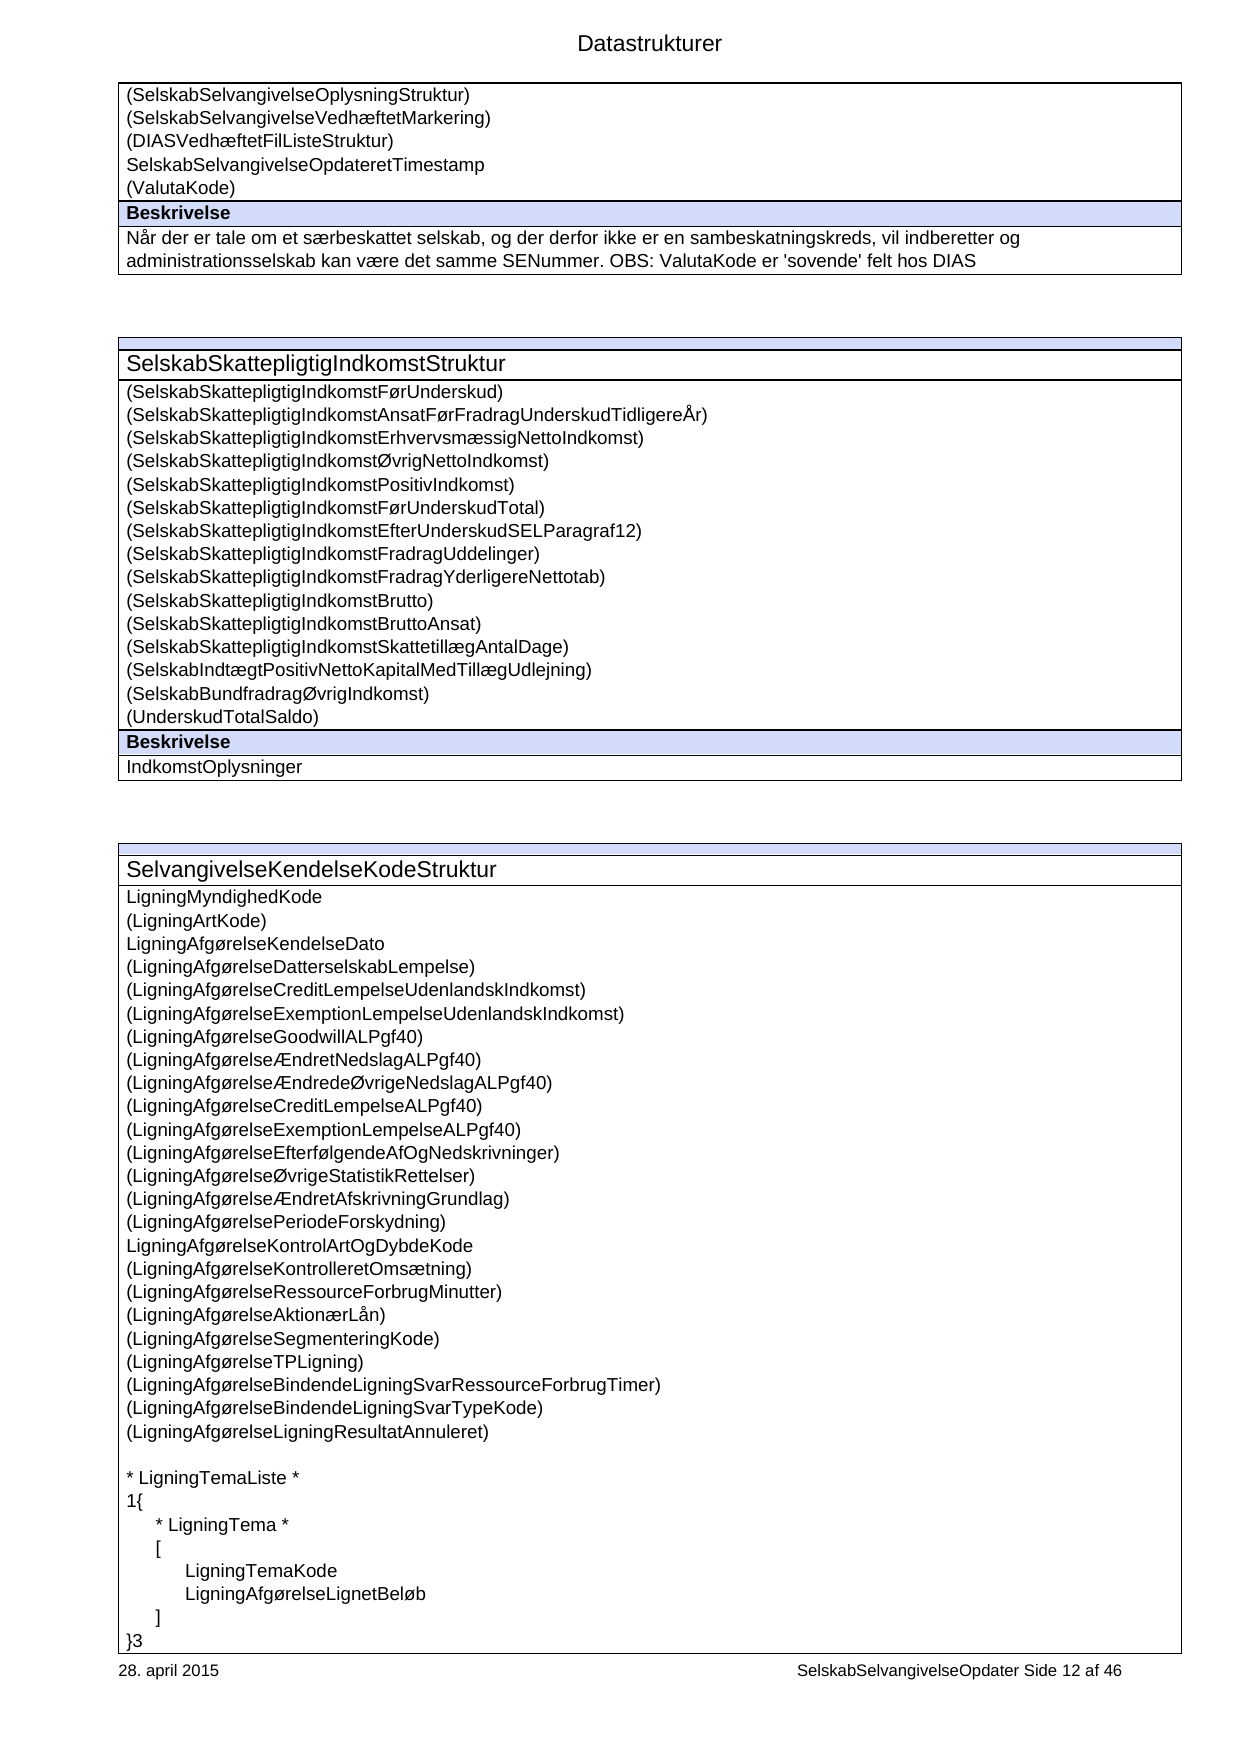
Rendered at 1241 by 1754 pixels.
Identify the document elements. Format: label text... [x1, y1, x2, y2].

table_cell Beskrivelse [119, 202, 1181, 226]
table_cell SelskabSkattepligtigIndkomstStruktur [119, 351, 1181, 379]
table_cell LigningMyndighedKode (LigningArtKode) LigningAfgørelseKendelseDato (LigningAfgørelseDatterselskabLempelse) (LigningAfgørelseCreditLempelseUdenlandskIndkomst) (LigningAfgørelseExemptionLempelseUdenlandskIndkomst) (LigningAfgørelseGoodwillALPgf40) (LigningAfgørelseÆndretNedslagALPgf40) (LigningAfgørelseÆndredeØvrigeNedslagALPgf40) (LigningAfgørelseCreditLempelseALPgf40) (LigningAfgørelseExemptionLempelseALPgf40) (LigningAfgørelseEfterfølgendeAfOgNedskrivninger) (LigningAfgørelseØvrigeStatistikRettelser) (LigningAfgørelseÆndretAfskrivningGrundlag) (LigningAfgørelsePeriodeForskydning) LigningAfgørelseKontrolArtOgDybdeKode (LigningAfgørelseKontrolleretOmsætning) (LigningAfgørelseRessourceForbrugMinutter) (LigningAfgørelseAktionærLån) (LigningAfgørelseSegmenteringKode) (LigningAfgørelseTPLigning) (LigningAfgørelseBindendeLigningSvarRessourceForbrugTimer) (LigningAfgørelseBindendeLigningSvarTypeKode) (LigningAfgørelseLigningResultatAnnuleret) * LigningTemaListe * 1{ * LigningTema * [ LigningTemaKode LigningAfgørelseLignetBeløb ] }3 [119, 886, 1181, 1653]
table_cell IndkomstOplysninger [119, 756, 1181, 780]
table_cell SelvangivelseKendelseKodeStruktur [119, 856, 1181, 884]
table_header [119, 844, 1181, 854]
table_cell (SelskabSkattepligtigIndkomstFørUnderskud) (SelskabSkattepligtigIndkomstAnsatFørFradragUnderskudTidligereÅr) (SelskabSkattepligtigIndkomstErhvervsmæssigNettoIndkomst) (SelskabSkattepligtigIndkomstØvrigNettoIndkomst) (SelskabSkattepligtigIndkomstPositivIndkomst) (SelskabSkattepligtigIndkomstFørUnderskudTotal) (SelskabSkattepligtigIndkomstEfterUnderskudSELParagraf12) (SelskabSkattepligtigIndkomstFradragUddelinger) (SelskabSkattepligtigIndkomstFradragYderligereNettotab) (SelskabSkattepligtigIndkomstBrutto) (SelskabSkattepligtigIndkomstBruttoAnsat) (SelskabSkattepligtigIndkomstSkattetillægAntalDage) (SelskabIndtægtPositivNettoKapitalMedTillægUdlejning) (SelskabBundfradragØvrigIndkomst) (UnderskudTotalSaldo) [119, 381, 1181, 729]
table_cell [119, 84, 1181, 200]
table_header [119, 338, 1181, 349]
table_cell Beskrivelse [119, 731, 1181, 754]
table_cell Når der er tale om et særbeskattet selskab, og der derfor ikke er en sambeskatningskreds, vil indberetter og administrationsselskab kan være det samme SENummer. OBS: ValutaKode er 'sovende' felt hos DIAS [119, 227, 1181, 274]
